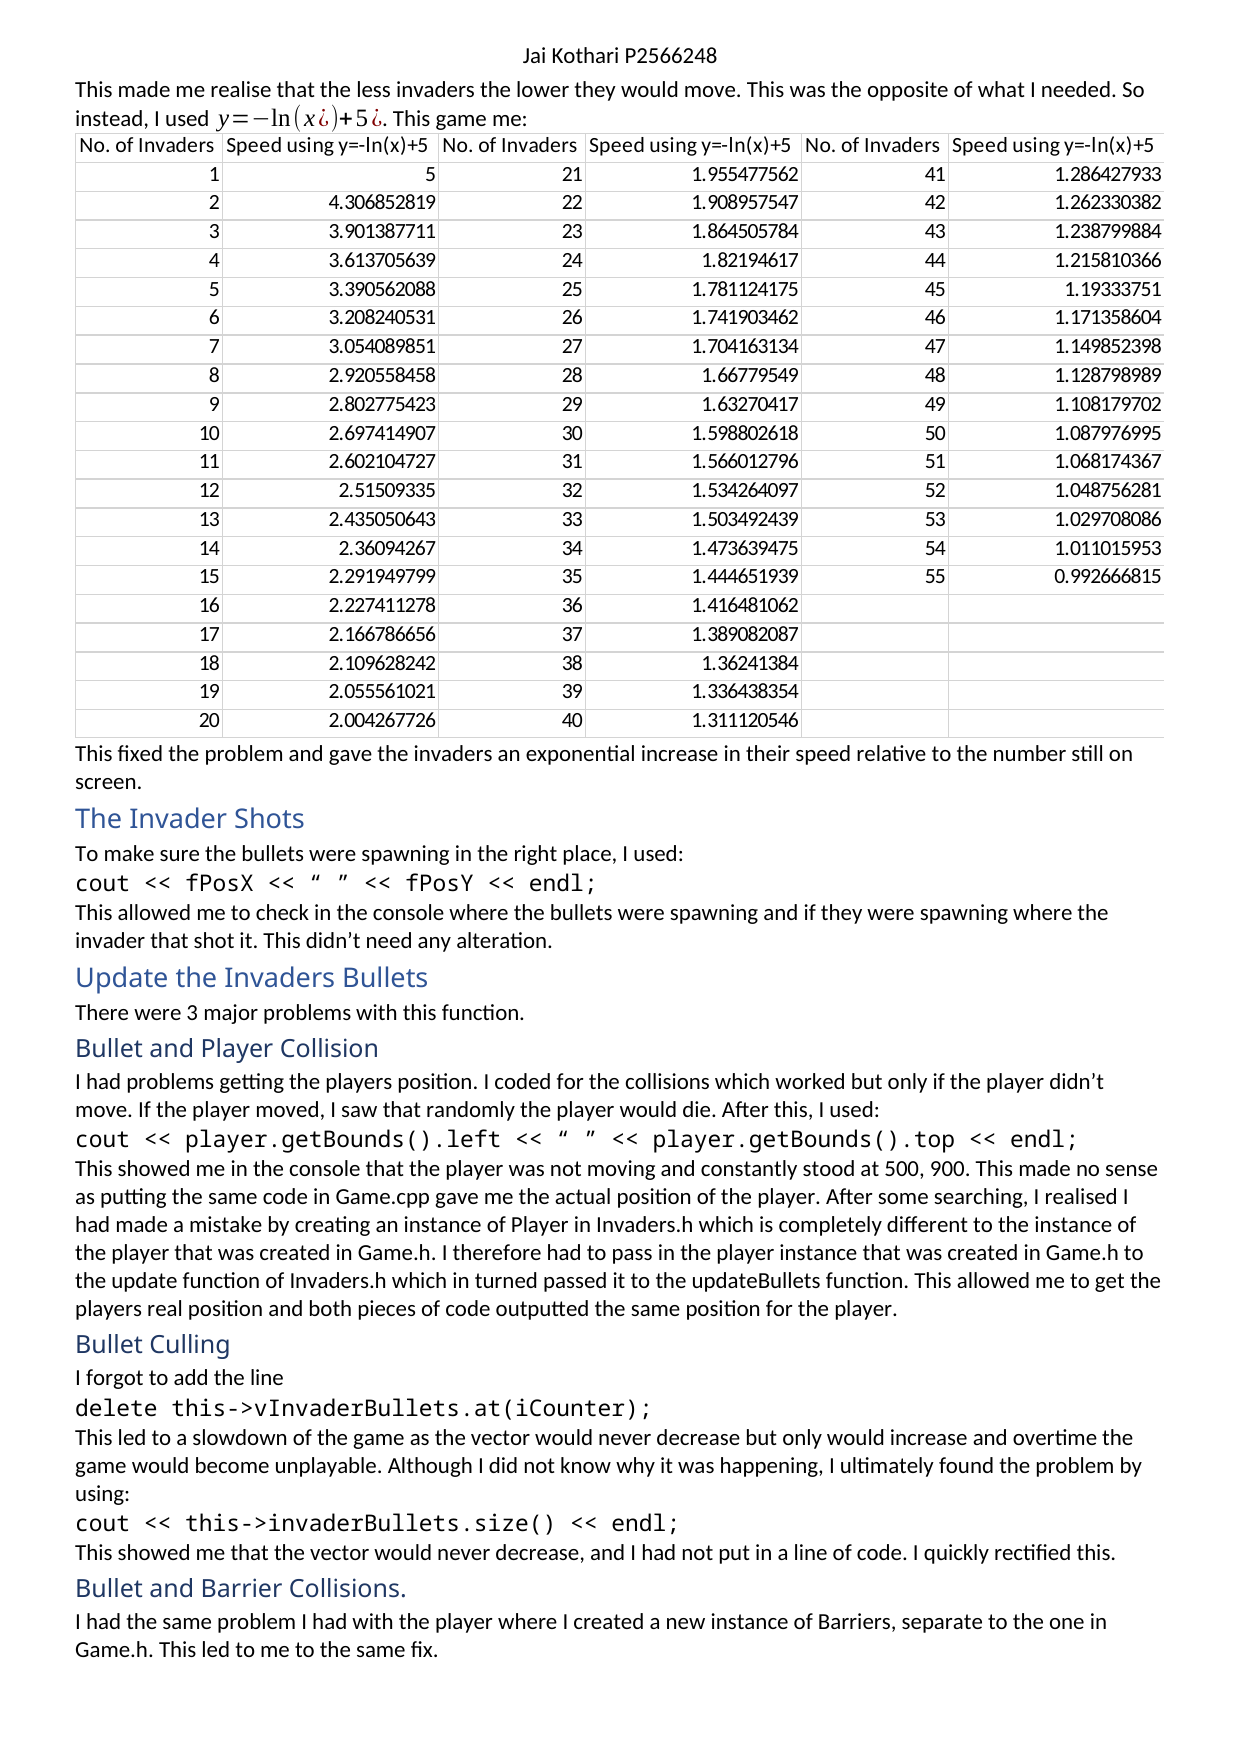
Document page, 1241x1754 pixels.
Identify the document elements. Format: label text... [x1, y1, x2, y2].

text I had the same problem I had with the player where I created a new instance of Barriers, separate to the one in Game.h. This led to me to the same fix. [75, 1607, 1165, 1663]
text cout << player.getBounds().left << “ ” << player.getBounds().top << endl; [75, 1123, 1165, 1154]
subtitle Bullet and Barrier Collisions. [75, 1570, 1165, 1604]
subtitle Bullet and Player Collision [75, 1030, 1165, 1064]
subtitle Update the Invaders Bullets [75, 958, 1165, 995]
text cout << fPosX << “ ” << fPosY << endl; [75, 867, 1165, 898]
text This led to a slowdown of the game as the vector would never decrease but only would increase and overtime the game would become unplayable. Although I did not know why it was happening, I ultimately found the problem by using: [75, 1423, 1165, 1507]
text This showed me that the vector would never decrease, and I had not put in a line of code. I quickly rectified this. [75, 1538, 1165, 1566]
text This fixed the problem and gave the invaders an exponential increase in their speed relative to the number still on screen. [75, 739, 1165, 795]
subtitle The Invader Shots [75, 799, 1165, 836]
text I had problems getting the players position. I coded for the collisions which worked but only if the player didn’t move. If the player moved, I saw that randomly the player would die. After this, I used: [75, 1067, 1165, 1123]
text This allowed me to check in the console where the bullets were spawning and if they were spawning where the invader that shot it. This didn’t need any alteration. [75, 898, 1165, 954]
subtitle Bullet Culling [75, 1327, 1165, 1361]
text This showed me in the console that the player was not moving and constantly stood at 500, 900. This made no sense as putting the same code in Game.cpp gave me the actual position of the player. After some searching, I realised I had made a mistake by creating an instance of Player in Invaders.h which is completely different to the instance of the player that was created in Game.h. I therefore had to pass in the player instance that was created in Game.h to the update function of Invaders.h which in turned passed it to the updateBullets function. This allowed me to get the players real position and both pieces of code outputted the same position for the player. [75, 1154, 1165, 1323]
text delete this->vInvaderBullets.at(iCounter); [75, 1392, 1165, 1423]
text I forgot to add the line [75, 1363, 1165, 1392]
text cout << this->invaderBullets.size() << endl; [75, 1507, 1165, 1538]
text To make sure the bullets were spawning in the right place, I used: [75, 839, 1165, 867]
text This made me realise that the less invaders the lower they would move. This was the opposite of what I needed. So instead, I used . This game me: [75, 75, 1165, 739]
text There were 3 major problems with this function. [75, 998, 1165, 1026]
